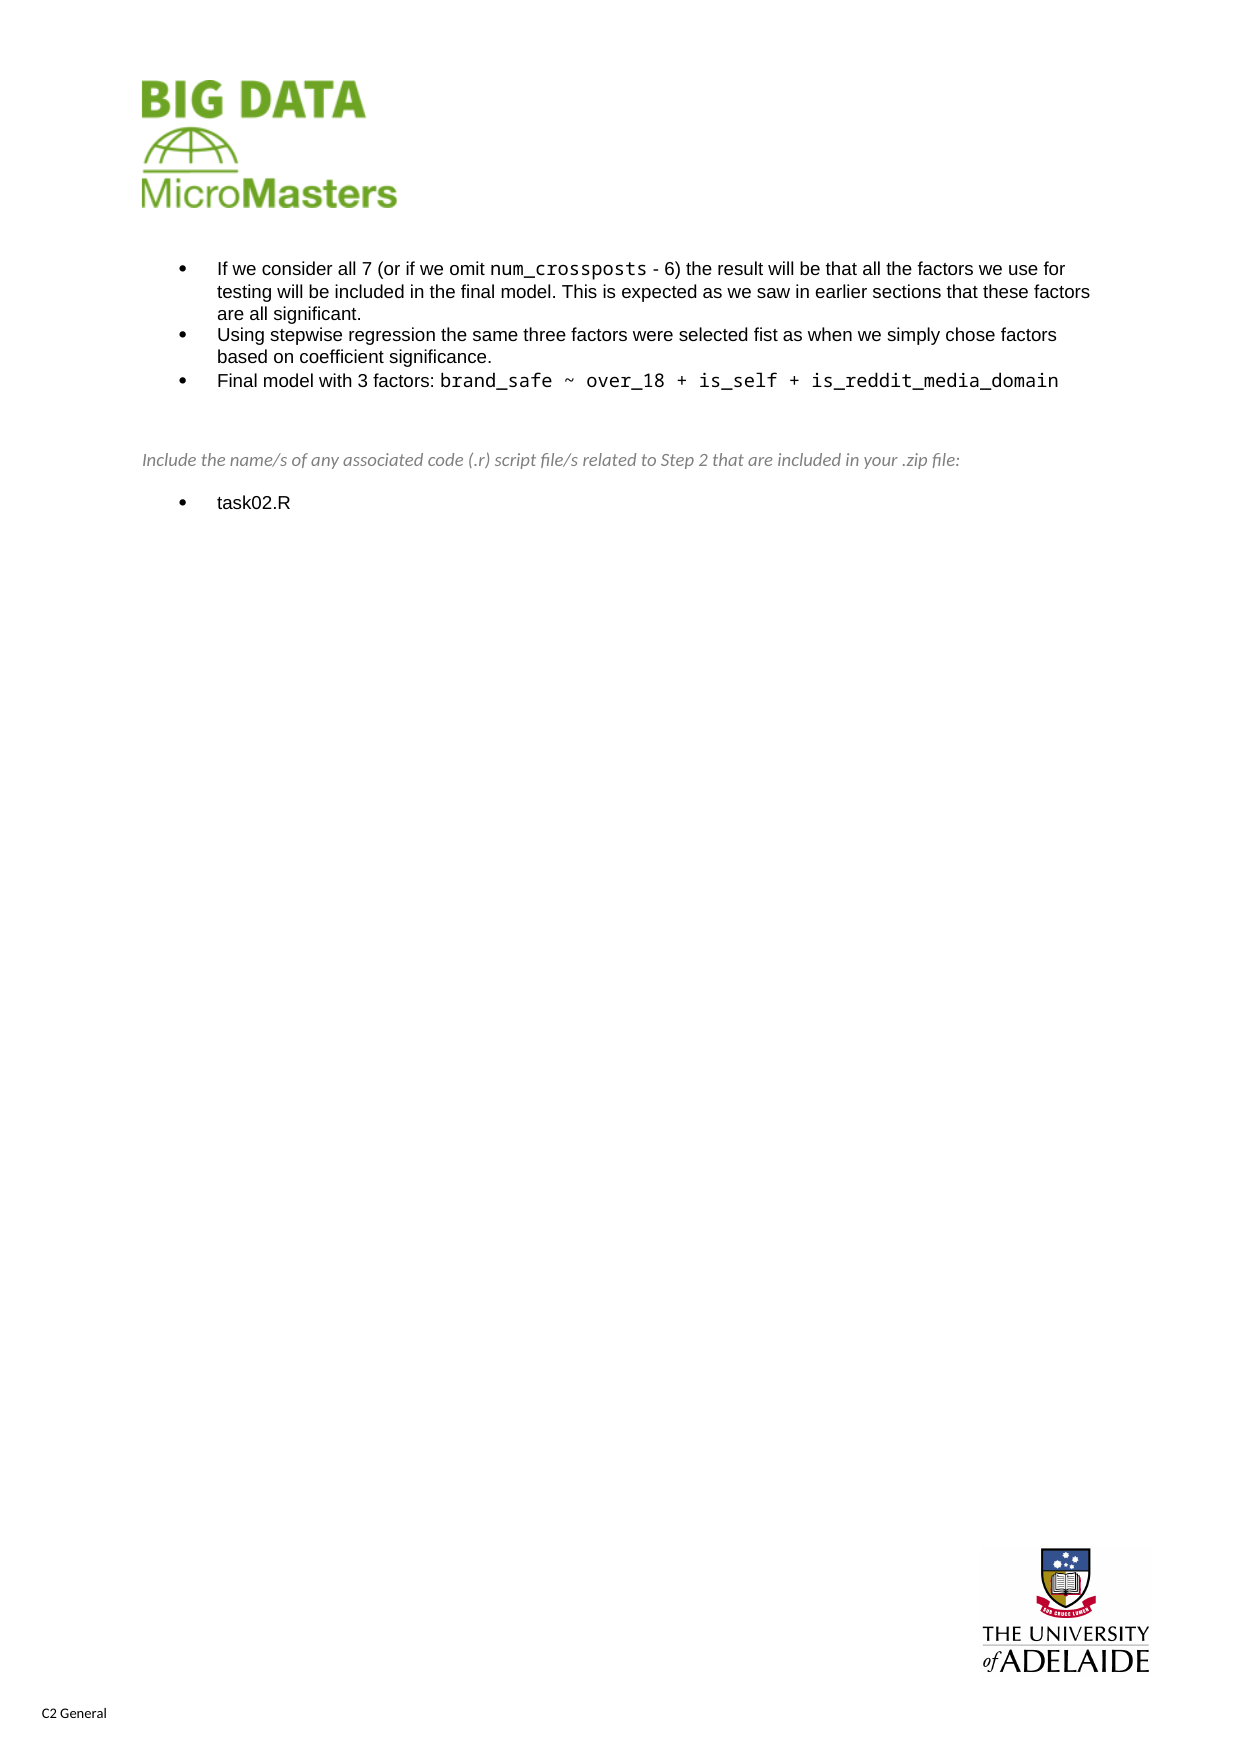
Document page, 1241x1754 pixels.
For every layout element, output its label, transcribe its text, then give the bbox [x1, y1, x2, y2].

list task02.R [179, 489, 1098, 514]
picture [141, 80, 397, 208]
list Using stepwise regression the same three factors were selected fist as when we simply chose factors based on coefficient significance. [179, 324, 1098, 367]
text Include the name/s of any associated code (.r) script file/s related to Step 2 that are included in your .zip file: [142, 448, 1098, 471]
list Final model with 3 factors: brand_safe ~ over_18 + is_self + is_reddit_media_domain [179, 367, 1098, 393]
list If we consider all 7 (or if we omit num_crossposts - 6) the result will be that all the factors we use for testing will be included in the final model. This is expected as we saw in earlier sections that these factors are all significant. [179, 255, 1098, 324]
picture [978, 1546, 1152, 1678]
